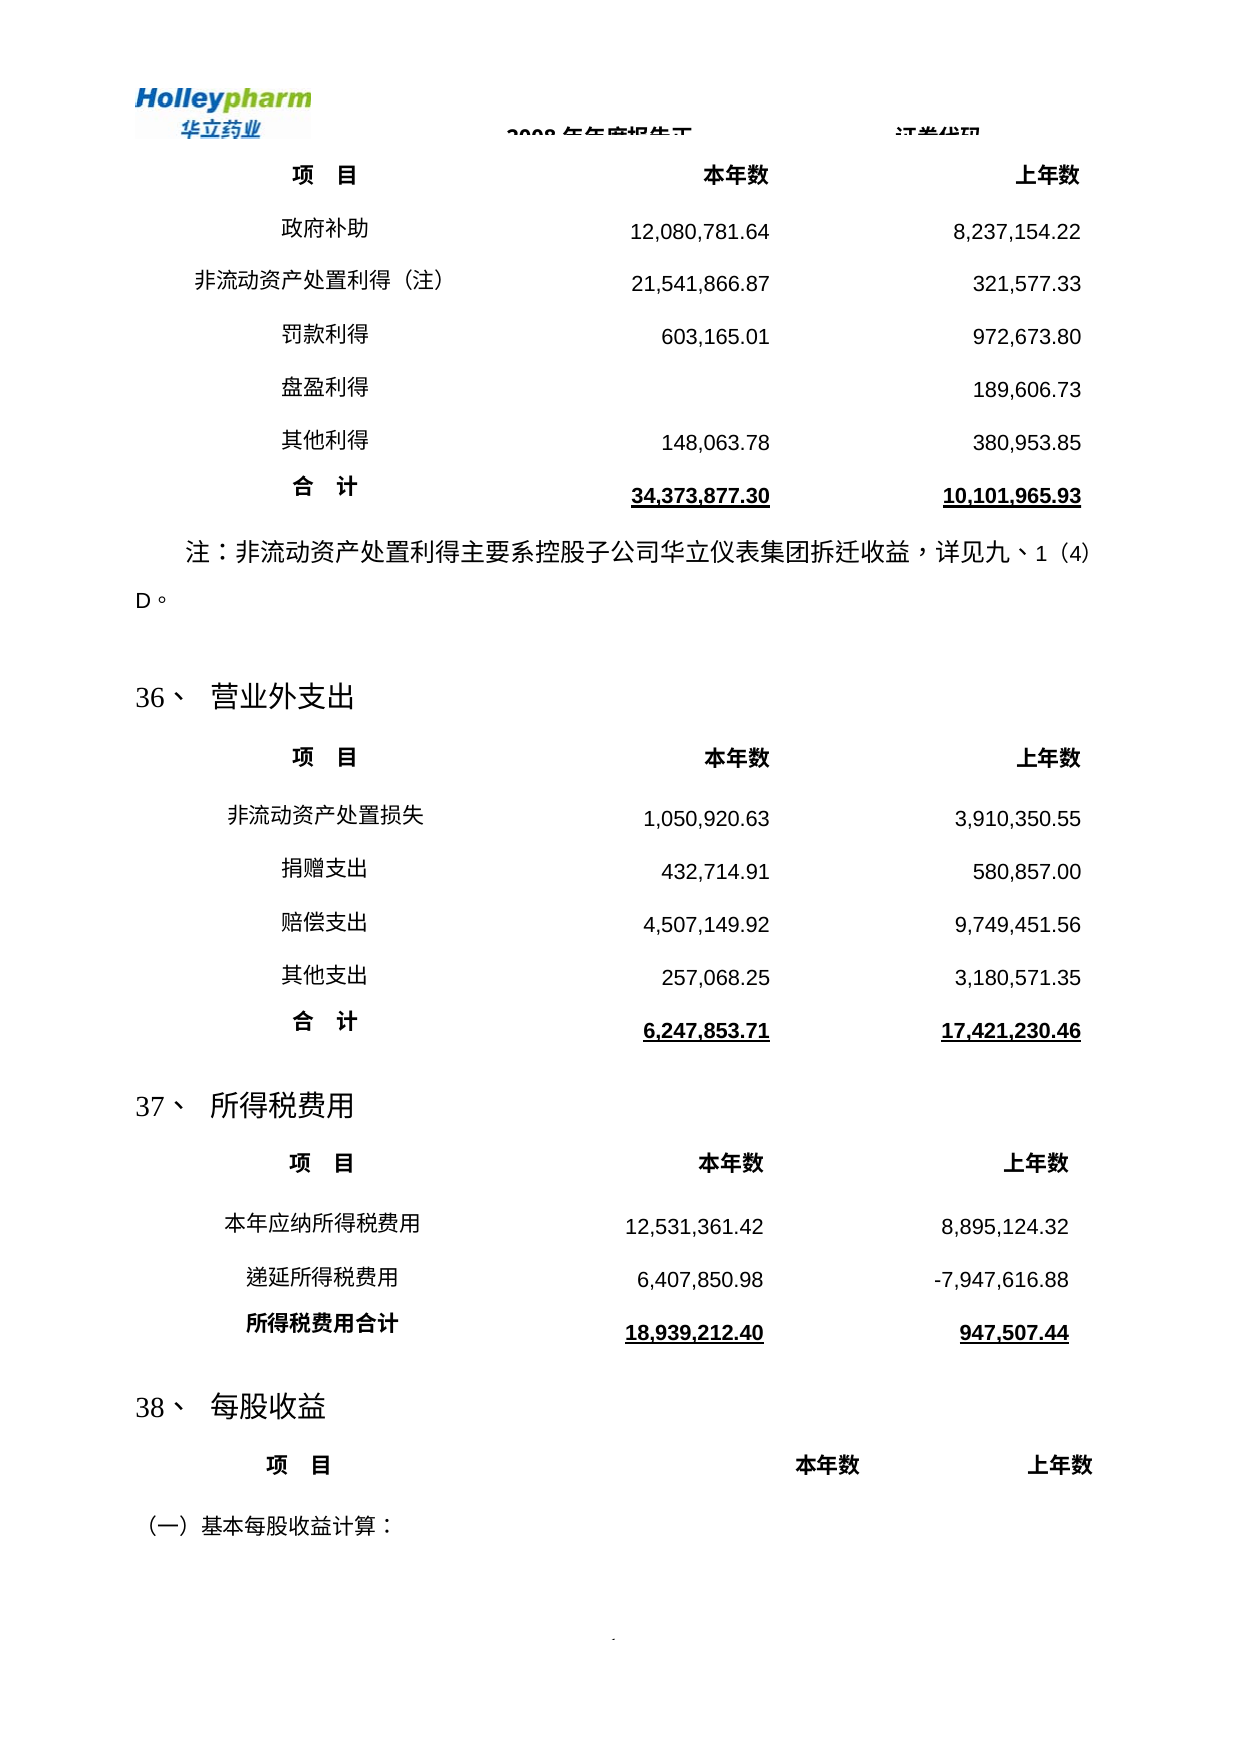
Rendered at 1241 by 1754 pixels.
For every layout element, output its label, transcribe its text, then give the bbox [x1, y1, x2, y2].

picture [135, 88, 311, 139]
text 注：非流动资产处置利得主要系控股子公司华立仪表集团拆迁收益，详见九、1（4） [185, 535, 1115, 569]
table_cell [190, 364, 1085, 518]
text （一）基本每股收益计算： [135, 1511, 1115, 1540]
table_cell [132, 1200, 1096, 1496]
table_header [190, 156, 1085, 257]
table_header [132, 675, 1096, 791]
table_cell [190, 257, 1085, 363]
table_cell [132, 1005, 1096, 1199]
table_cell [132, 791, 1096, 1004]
text D。 [135, 584, 1115, 614]
